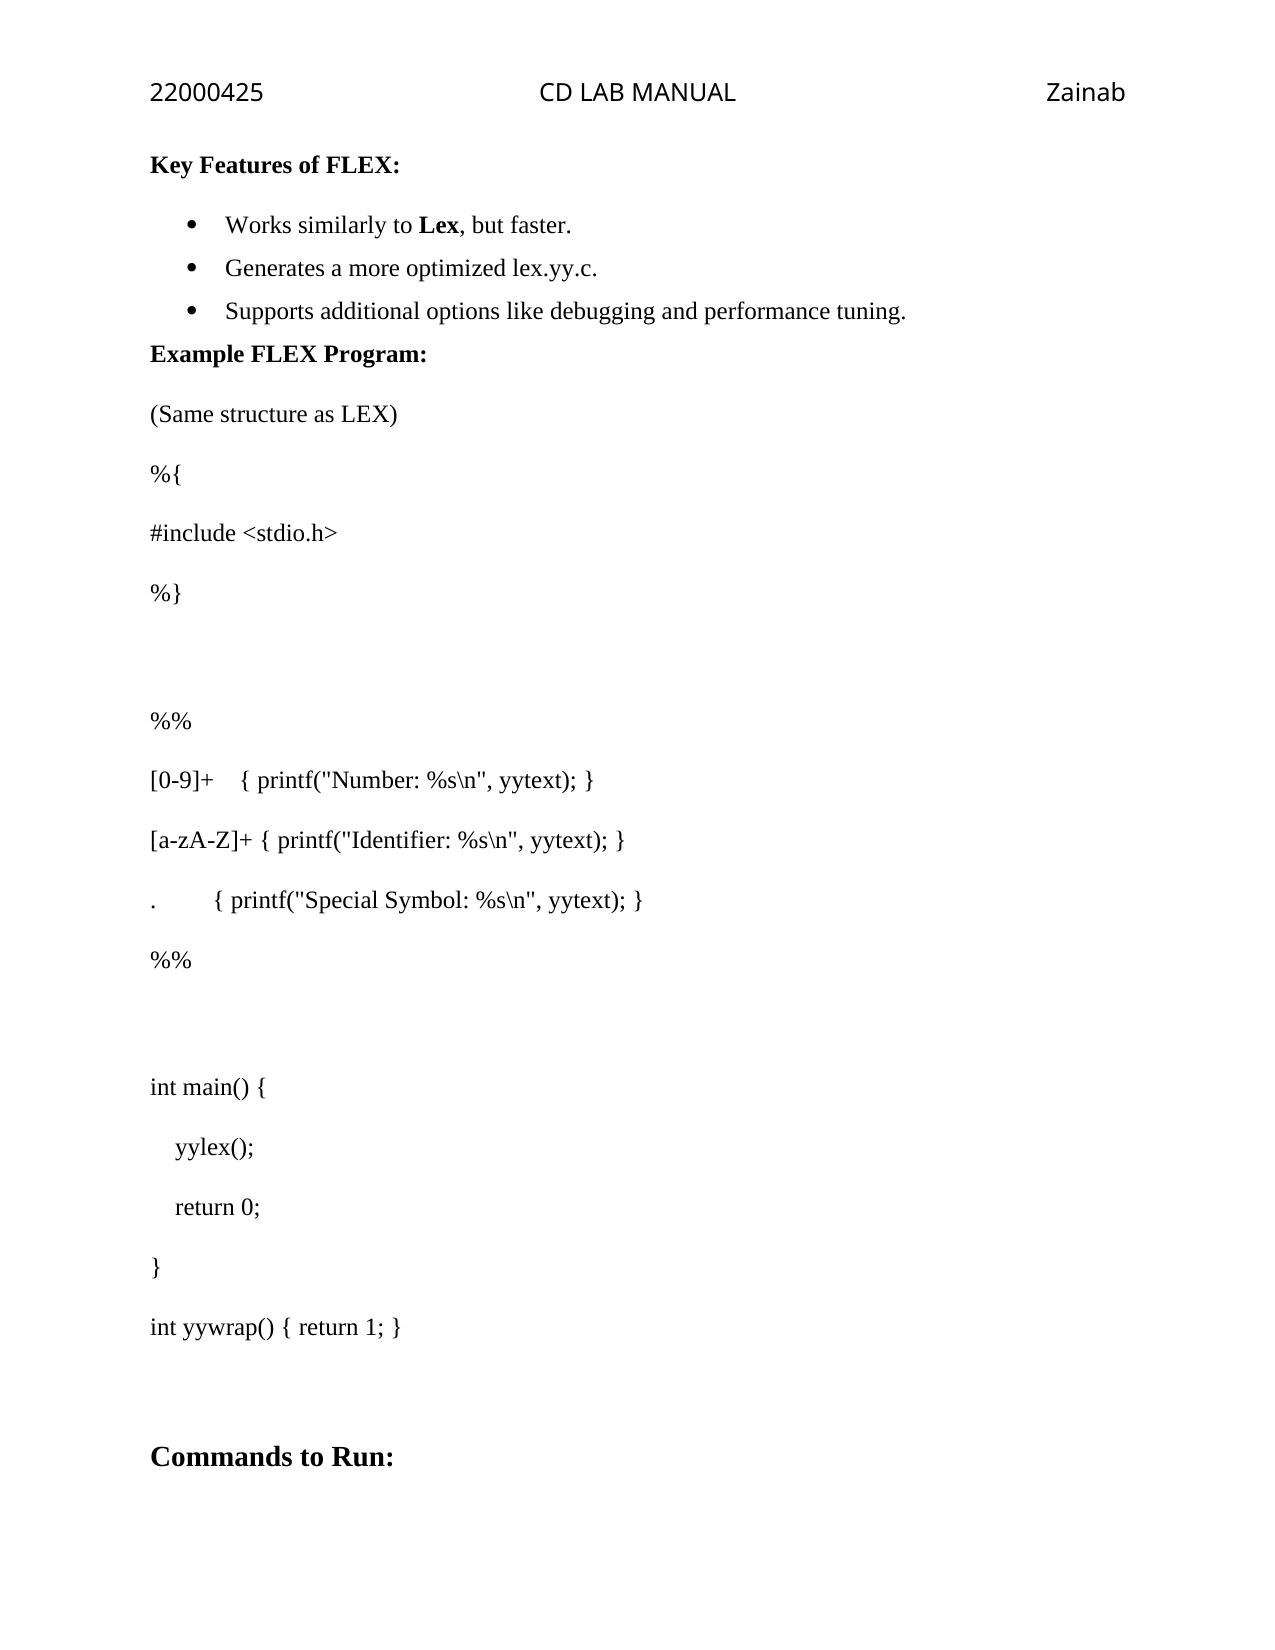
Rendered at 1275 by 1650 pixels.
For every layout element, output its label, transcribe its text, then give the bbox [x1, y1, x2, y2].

text } [150, 1252, 1125, 1281]
text return 0; [150, 1192, 1125, 1221]
text %% [150, 706, 1125, 734]
text int main() { [150, 1072, 1125, 1101]
text int yywrap() { return 1; } [150, 1312, 1125, 1340]
text Commands to Run: [150, 1439, 1125, 1473]
text %% [150, 945, 1125, 974]
text %} [150, 578, 1125, 607]
text Example FLEX Program: [150, 339, 1125, 368]
text yylex(); [150, 1132, 1125, 1161]
text [0-9]+ { printf("Number: %s\n", yytext); } [150, 766, 1125, 794]
text [a-zA-Z]+ { printf("Identifier: %s\n", yytext); } [150, 825, 1125, 854]
list Works similarly to Lex, but faster. [187, 210, 1125, 238]
text #include <stdio.h> [150, 518, 1125, 547]
text (Same structure as LEX) [150, 399, 1125, 428]
text %{ [150, 459, 1125, 487]
text . { printf("Special Symbol: %s\n", yytext); } [150, 885, 1125, 914]
text Key Features of FLEX: [150, 150, 1125, 179]
list Generates a more optimized lex.yy.c. [187, 253, 1125, 282]
list Supports additional options like debugging and performance tuning. [187, 296, 1125, 325]
